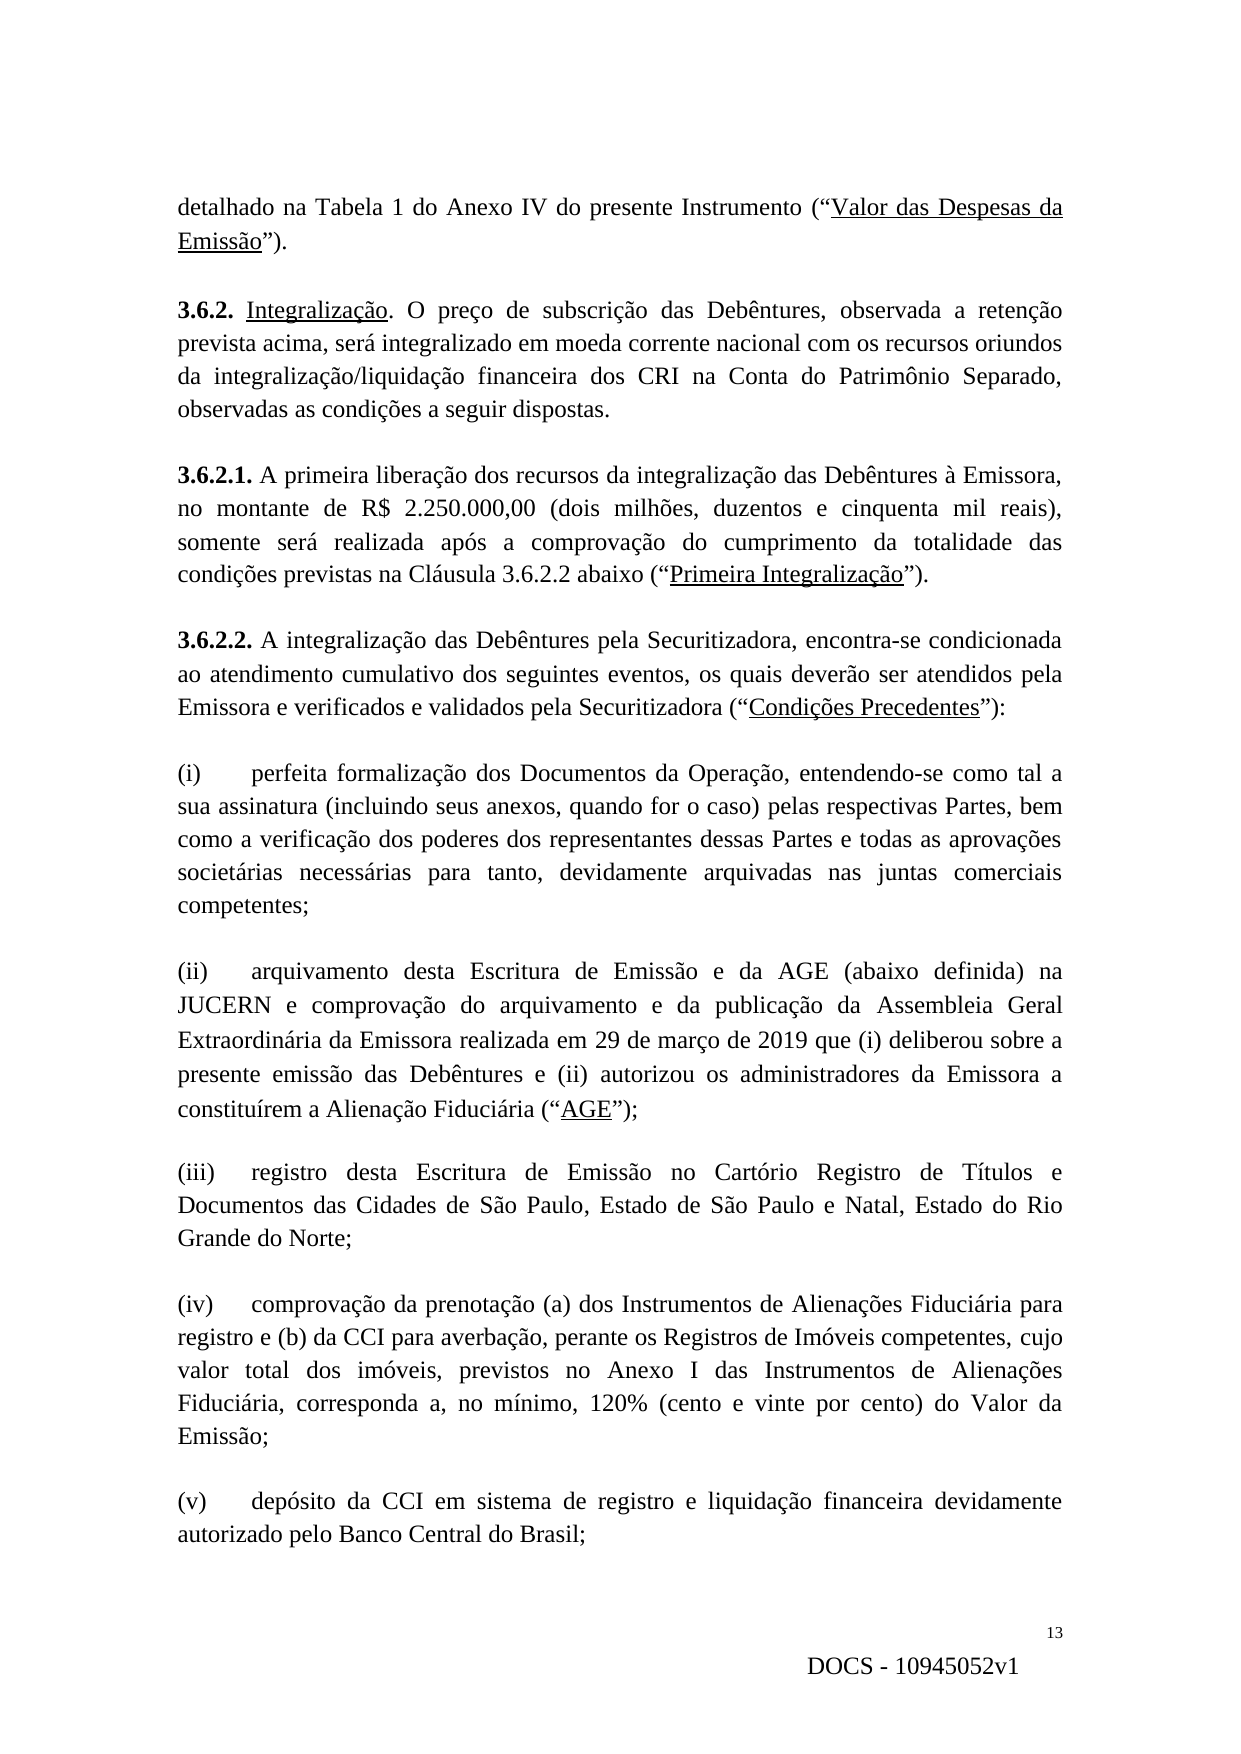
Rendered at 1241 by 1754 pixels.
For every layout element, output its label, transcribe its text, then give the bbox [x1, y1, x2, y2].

list (ii) arquivamento desta Escritura de Emissão e da AGE (abaixo definida) na JUCERN e comprovação do arquivamento e da publicação da Assembleia Geral Extraordinária da Emissora realizada em 29 de março de 2019 que (i) deliberou sobre a presente emissão das Debêntures e (ii) autorizou os administradores da Emissora a constituírem a Alienação Fiduciária (“AGE”); [177, 956, 1063, 1122]
text 3.6.2. Integralização. O preço de subscrição das Debêntures, observada a retenção prevista acima, será integralizado em moeda corrente nacional com os recursos oriundos da integralização/liquidação financeira dos CRI na Conta do Patrimônio Separado, observadas as condições a seguir dispostas. [177, 295, 1063, 423]
list perfeita formalização dos Documentos da Operação, entendendo-se como tal a sua assinatura (incluindo seus anexos, quando for o caso) pelas respectivas Partes, bem como a verificação dos poderes dos representantes dessas Partes e todas as aprovações societárias necessárias para tanto, devidamente arquivadas nas juntas comerciais competentes; [177, 758, 1063, 918]
list (iv) comprovação da prenotação (a) dos Instrumentos de Alienações Fiduciária para registro e (b) da CCI para averbação, perante os Registros de Imóveis competentes, cujo valor total dos imóveis, previstos no Anexo I das Instrumentos de Alienações Fiduciária, corresponda a, no mínimo, 120% (cento e vinte por cento) do Valor da Emissão; [177, 1289, 1063, 1450]
text 3.6.2.1. A primeira liberação dos recursos da integralização das Debêntures à Emissora, no montante de R$ 2.250.000,00 (dois milhões, duzentos e cinquenta mil reais), somente será realizada após a comprovação do cumprimento da totalidade das condições previstas na Cláusula 3.6.2.2 abaixo (“Primeira Integralização”). [177, 461, 1063, 588]
list (iii) registro desta Escritura de Emissão no Cartório Registro de Títulos e Documentos das Cidades de São Paulo, Estado de São Paulo e Natal, Estado do Rio Grande do Norte; [177, 1157, 1063, 1252]
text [177, 192, 1063, 255]
text 3.6.2.2. A integralização das Debêntures pela Securitizadora, encontra-se condicionada ao atendimento cumulativo dos seguintes eventos, os quais deverão ser atendidos pela Emissora e verificados e validados pela Securitizadora (“Condições Precedentes”): [177, 626, 1063, 720]
list (v) depósito da CCI em sistema de registro e liquidação financeira devidamente autorizado pelo Banco Central do Brasil; [177, 1486, 1063, 1548]
